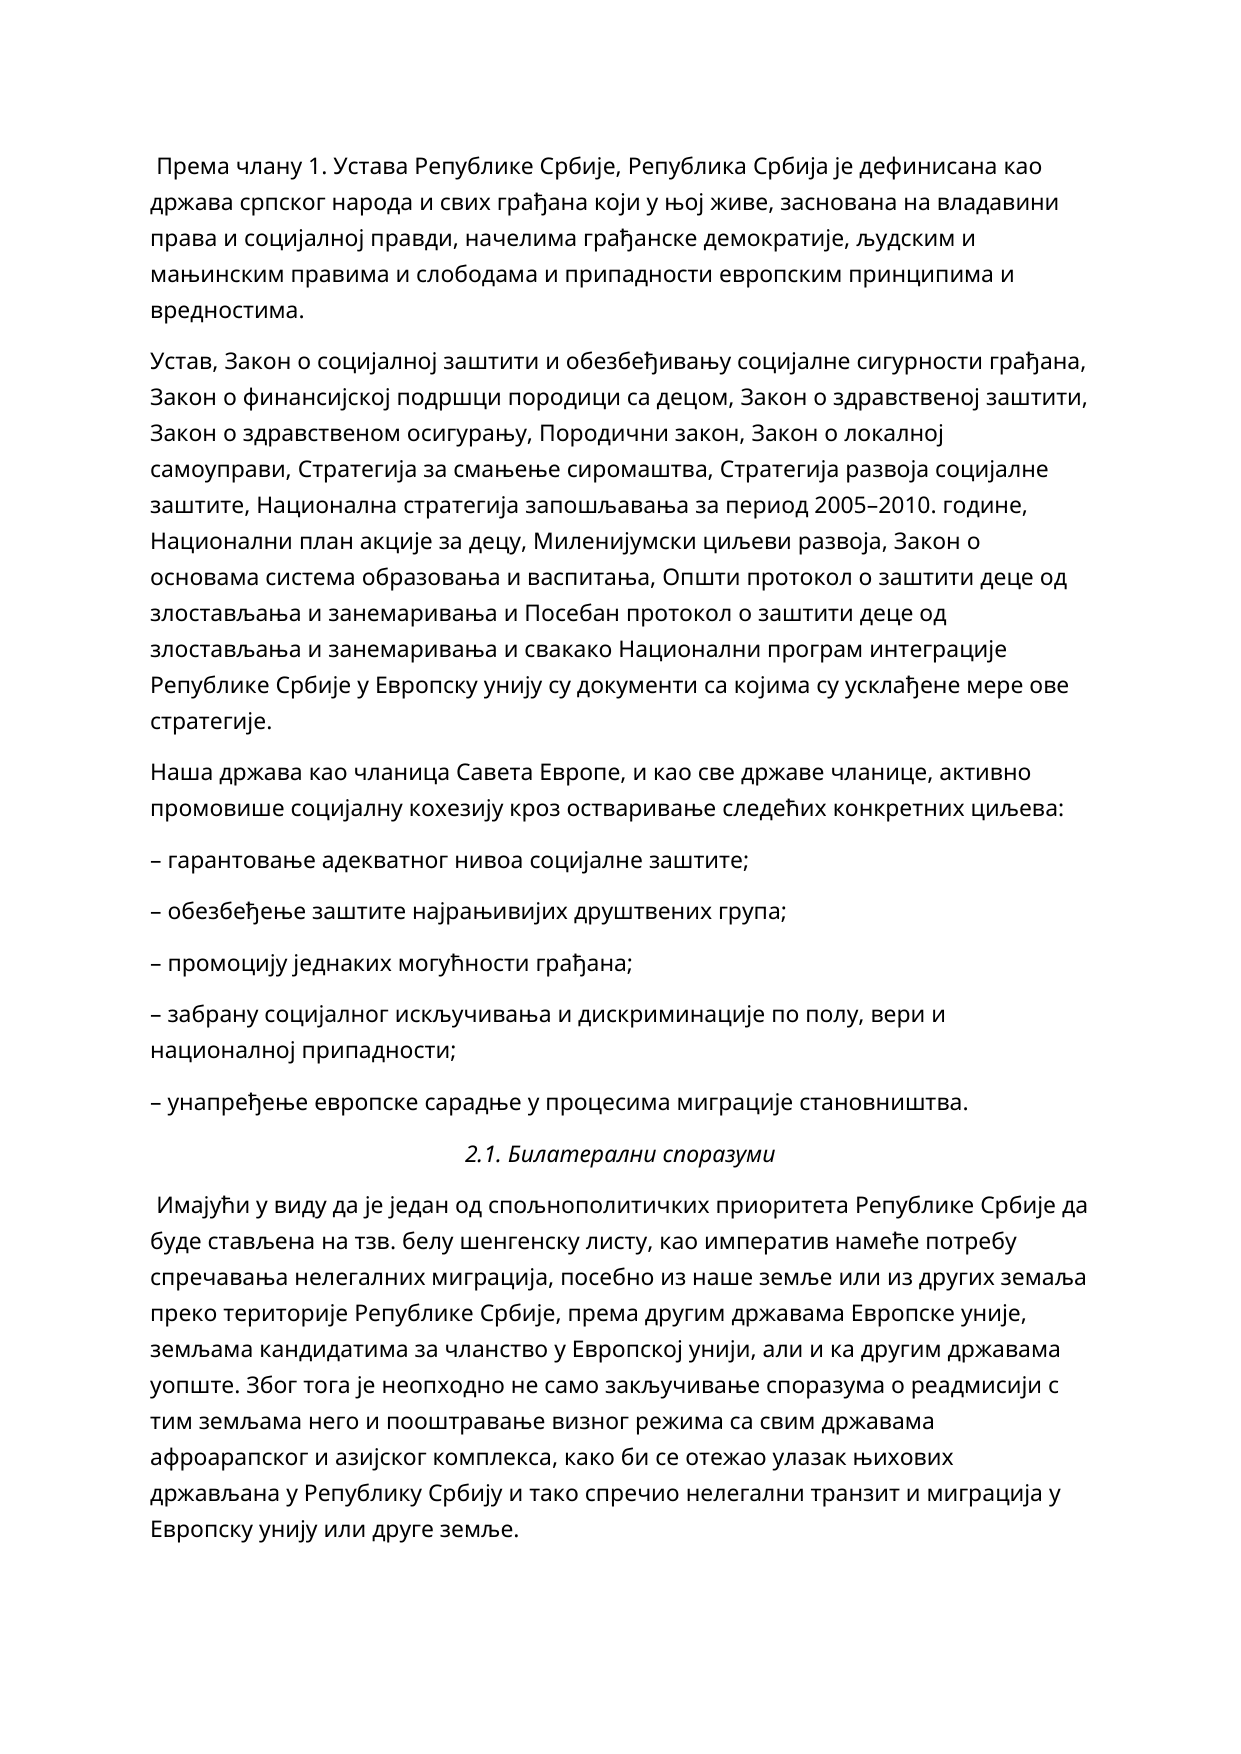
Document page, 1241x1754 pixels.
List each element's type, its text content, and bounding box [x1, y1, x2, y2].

text – гарантовање адекватног нивоа социјалне заштите; [150, 844, 1090, 875]
text Имајући у виду да је један од спољнополитичких приоритета Републике Србије да буде стављена на тзв. белу шенгенску листу, као императив намеће потребу спречавања нелегалних миграција, посебно из наше земље или из других земаља преко територије Републике Србије, према другим државама Европске уније, земљама кандидатима за чланство у Европској унији, али и ка другим државама уопште. Због тога је неопходно не само закључивање споразума о реадмисији с тим земљама него и пооштравање визног режима са свим државама афроарапског и азијског комплекса, како би се отежао улазак њихових држављана у Републику Србију и тако спречио нелегални транзит и миграција у Европску унију или друге земље. [150, 1189, 1090, 1544]
text – промоцију једнаких могућности грађана; [150, 947, 1090, 978]
text Наша држава као чланица Савета Европе, и као све државе чланице, активно промовише социјалну кохезију кроз остваривање следећих конкретних циљева: [150, 756, 1090, 823]
text Устав, Закон о социјалној заштити и обезбеђивању социјалне сигурности грађана, Закон о финансијској подршци породици са децом, Закон о здравственој заштити, Закон о здравственом осигурању, Породични закон, Закон о локалној самоуправи, Стратегија за смањење сиромаштва, Стратегија развоја социјалне заштите, Национална стратегија запошљавања за период 2005–2010. године, Национални план акције за децу, Миленијумски циљеви развоја, Закон о основама система образовања и васпитања, Општи протокол о заштити деце од злостављања и занемаривања и Посебан протокол о заштити деце од злостављања и занемаривања и свакако Национални програм интеграције Републике Србије у Европску унију су документи са којима су усклађене мере ове стратегије. [150, 345, 1090, 736]
text – забрану социјалног искључивања и дискриминације по полу, вери и националној припадности; [150, 998, 1090, 1066]
text Према члану 1. Устава Републике Србије, Република Србија је дефинисана као држава српског народа и свих грађана који у њој живе, заснована на владавини права и социјалној правди, начелима грађанске демократије, људским и мањинским правима и слободама и припадности европским принципима и вредностима. [150, 150, 1090, 325]
text – обезбеђење заштите најрањивијих друштвених група; [150, 895, 1090, 927]
text – унапређење европске сарадње у процесима миграције становништва. [150, 1086, 1090, 1117]
text 2.1. Билатерални споразуми [150, 1137, 1090, 1169]
